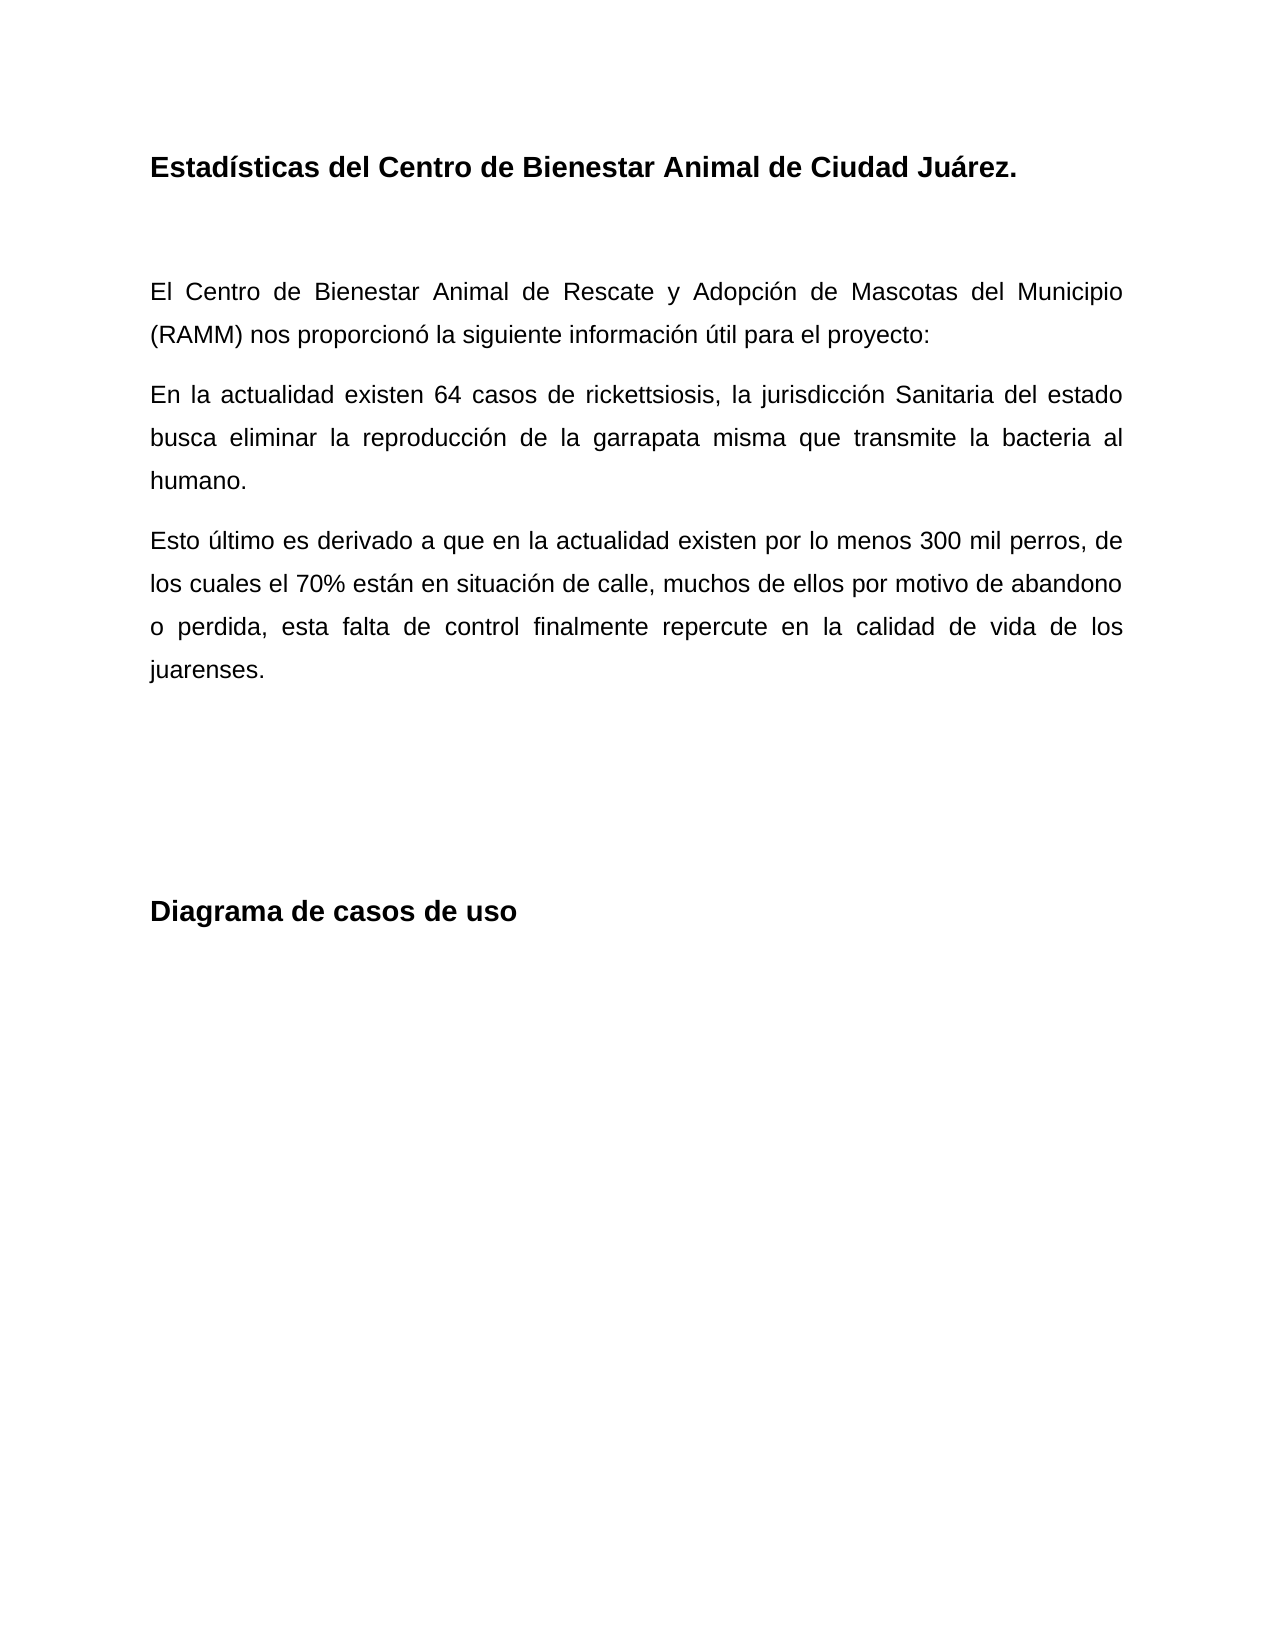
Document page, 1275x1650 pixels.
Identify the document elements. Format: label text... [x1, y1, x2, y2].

text El Centro de Bienestar Animal de Rescate y Adopción de Mascotas del Municipio (RAMM) nos proporcionó la siguiente información útil para el proyecto: [150, 277, 1125, 349]
text Diagrama de casos de uso [150, 894, 1125, 928]
text En la actualidad existen 64 casos de rickettsiosis, la jurisdicción Sanitaria del estado busca eliminar la reproducción de la garrapata misma que transmite la bacteria al humano. [150, 380, 1125, 495]
text Estadísticas del Centro de Bienestar Animal de Ciudad Juárez. [150, 150, 1125, 183]
text Esto último es derivado a que en la actualidad existen por lo menos 300 mil perros, de los cuales el 70% están en situación de calle, muchos de ellos por motivo de abandono o perdida, esta falta de control finalmente repercute en la calidad de vida de los juarenses. [150, 526, 1125, 684]
